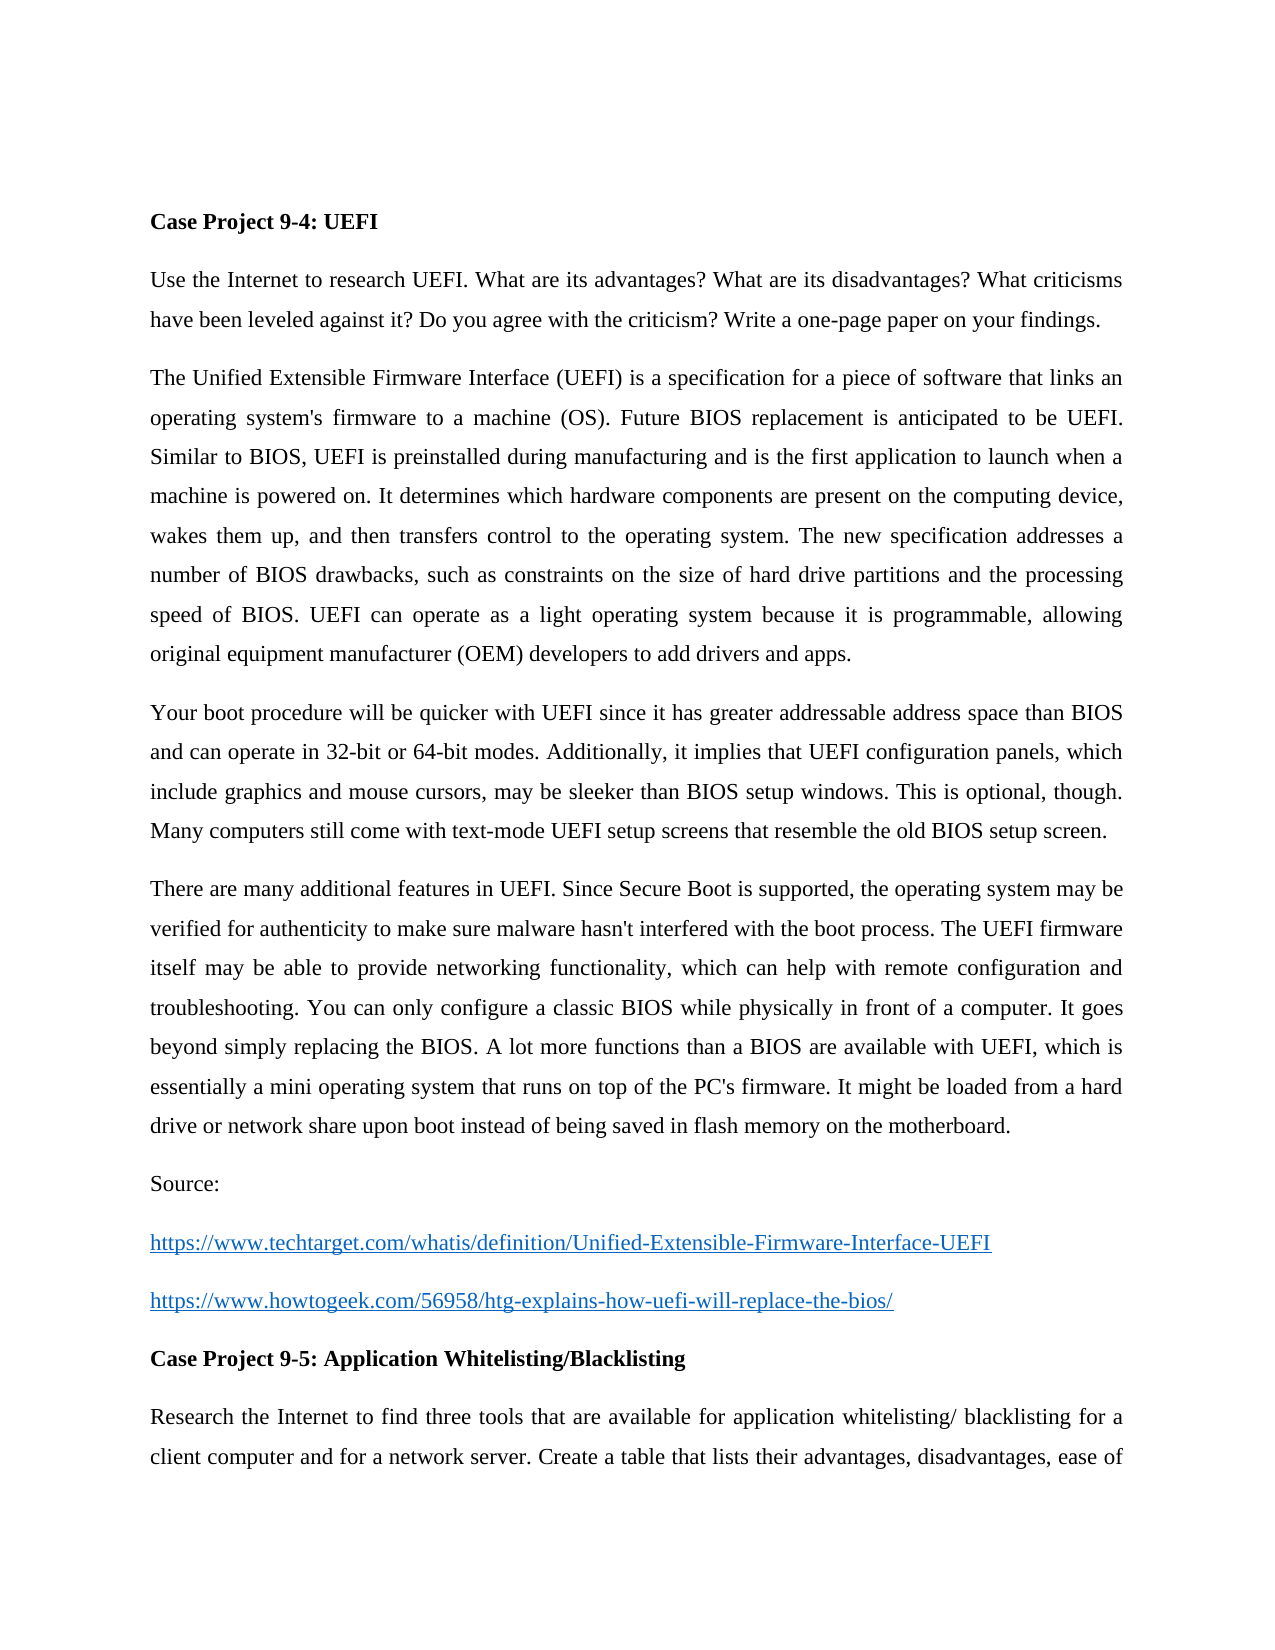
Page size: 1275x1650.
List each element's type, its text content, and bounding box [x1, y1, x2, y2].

text There are many additional features in UEFI. Since Secure Boot is supported, the operating system may be verified for authenticity to make sure malware hasn't interfered with the boot process. The UEFI firmware itself may be able to provide networking functionality, which can help with remote configuration and troubleshooting. You can only configure a classic BIOS while physically in front of a computer. It goes beyond simply replacing the BIOS. A lot more functions than a BIOS are available with UEFI, which is essentially a mini operating system that runs on top of the PC's firmware. It might be loaded from a hard drive or network share upon boot instead of being saved in flash memory on the motherboard. [150, 875, 1125, 1139]
text Source: [150, 1171, 1125, 1197]
text https://www.howtogeek.com/56958/htg-explains-how-uefi-will-replace-the-bios/ [150, 1287, 1125, 1313]
text Case Project 9-5: Application Whitelisting/Blacklisting [150, 1345, 1125, 1372]
text Case Project 9-4: UEFI [150, 208, 1125, 234]
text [150, 1403, 1125, 1469]
text https://www.techtarget.com/whatis/definition/Unified-Extensible-Firmware-Interface-UEFI [150, 1229, 1125, 1255]
text Your boot procedure will be quicker with UEFI since it has greater addressable address space than BIOS and can operate in 32-bit or 64-bit modes. Additionally, it implies that UEFI configuration panels, which include graphics and mouse cursors, may be sleeker than BIOS setup windows. This is optional, though. Many computers still come with text-mode UEFI setup screens that resemble the old BIOS setup screen. [150, 699, 1125, 843]
text Use the Internet to research UEFI. What are its advantages? What are its disadvantages? What criticisms have been leveled against it? Do you agree with the criticism? Write a one-page paper on your findings. [150, 266, 1125, 332]
text The Unified Extensible Firmware Interface (UEFI) is a specification for a piece of software that links an operating system's firmware to a machine (OS). Future BIOS replacement is anticipated to be UEFI. Similar to BIOS, UEFI is preinstalled during manufacturing and is the first application to launch when a machine is powered on. It determines which hardware components are present on the computing device, wakes them up, and then transfers control to the operating system. The new specification addresses a number of BIOS drawbacks, such as constraints on the size of hard drive partitions and the processing speed of BIOS. UEFI can operate as a light operating system because it is programmable, allowing original equipment manufacturer (OEM) developers to add drivers and apps. [150, 364, 1125, 667]
